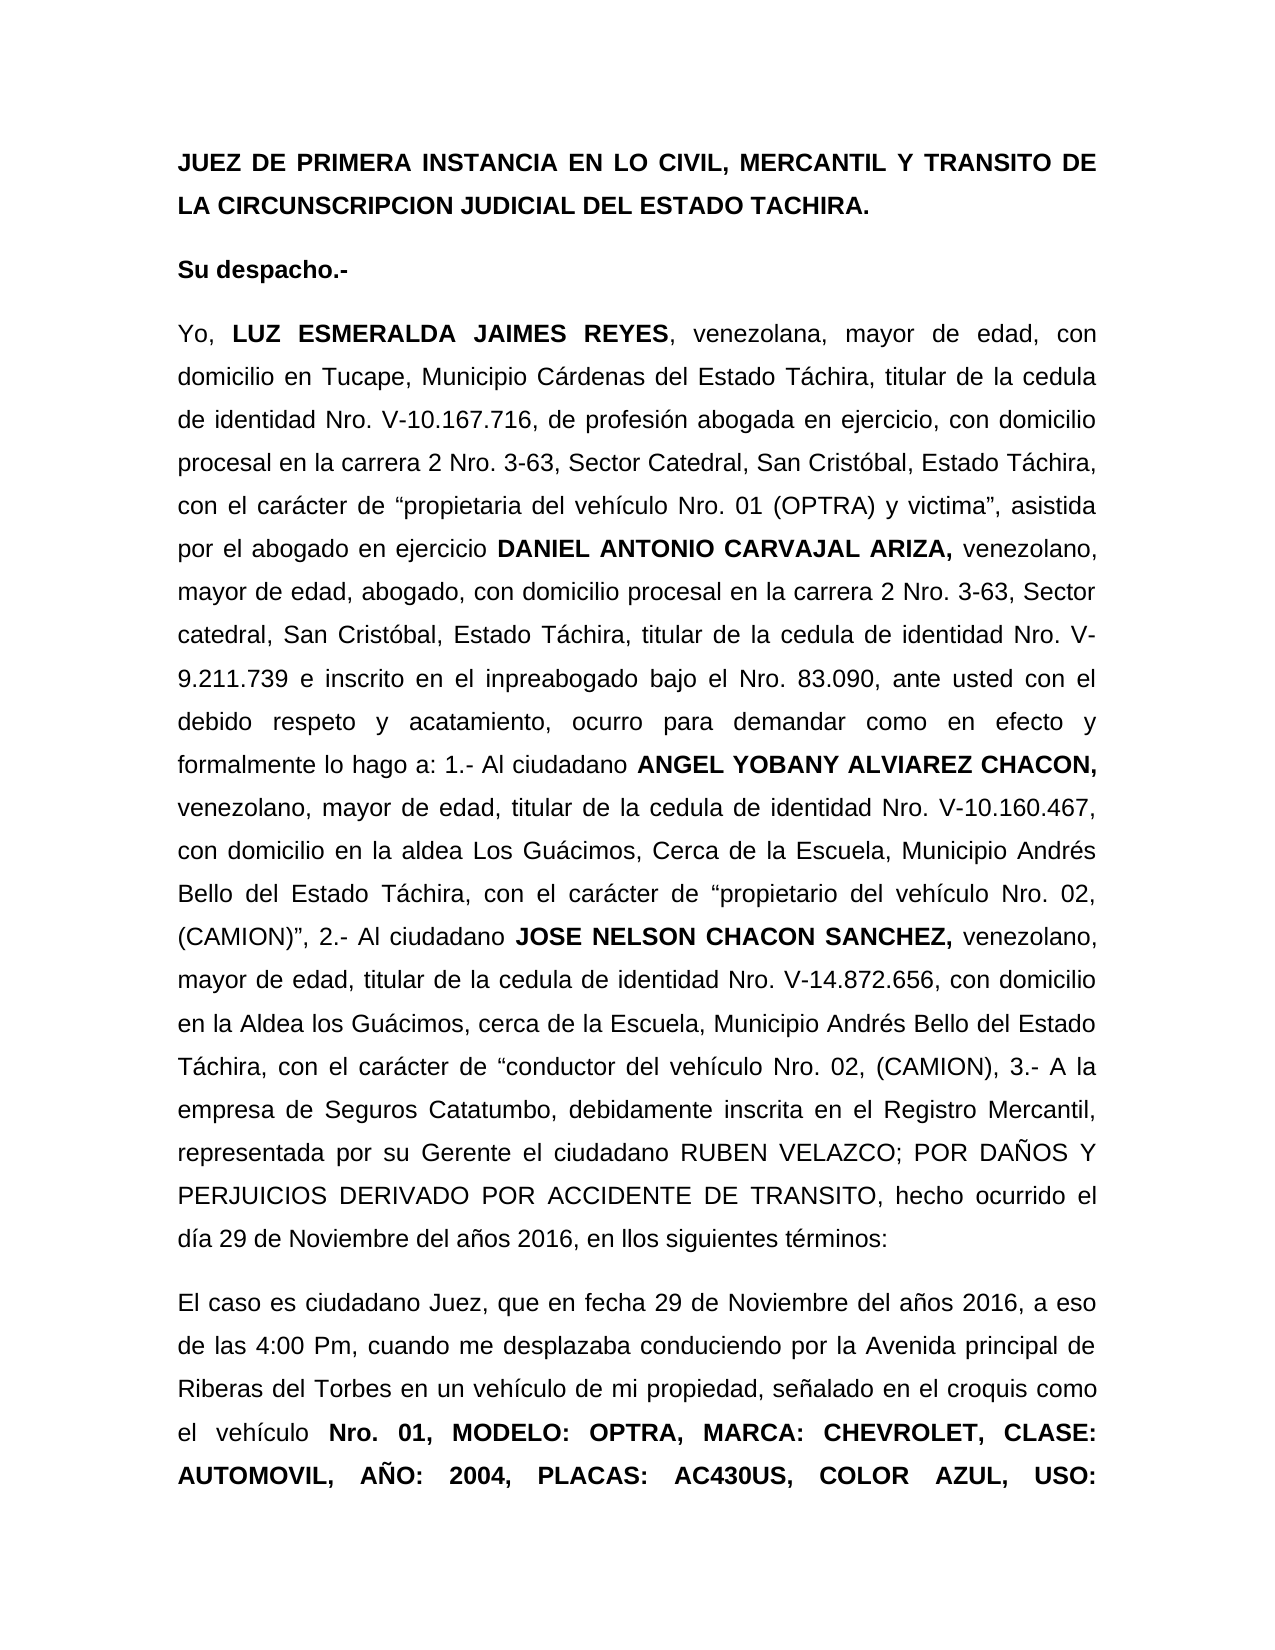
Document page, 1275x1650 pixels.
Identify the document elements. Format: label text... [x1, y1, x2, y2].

text JUEZ DE PRIMERA INSTANCIA EN LO CIVIL, MERCANTIL Y TRANSITO DE LA CIRCUNSCRIPCION JUDICIAL DEL ESTADO TACHIRA. [177, 148, 1098, 219]
text Yo, LUZ ESMERALDA JAIMES REYES, venezolana, mayor de edad, con domicilio en Tucape, Municipio Cárdenas del Estado Táchira, titular de la cedula de identidad Nro. V-10.167.716, de profesión abogada en ejercicio, con domicilio procesal en la carrera 2 Nro. 3-63, Sector Catedral, San Cristóbal, Estado Táchira, con el carácter de “propietaria del vehículo Nro. 01 (OPTRA) y victima”, asistida por el abogado en ejercicio DANIEL ANTONIO CARVAJAL ARIZA, venezolano, mayor de edad, abogado, con domicilio procesal en la carrera 2 Nro. 3-63, Sector catedral, San Cristóbal, Estado Táchira, titular de la cedula de identidad Nro. V-9.211.739 e inscrito en el inpreabogado bajo el Nro. 83.090, ante usted con el debido respeto y acatamiento, ocurro para demandar como en efecto y formalmente lo hago a: 1.- Al ciudadano ANGEL YOBANY ALVIAREZ CHACON, venezolano, mayor de edad, titular de la cedula de identidad Nro. V-10.160.467, con domicilio en la aldea Los Guácimos, Cerca de la Escuela, Municipio Andrés Bello del Estado Táchira, con el carácter de “propietario del vehículo Nro. 02, (CAMION)”, 2.- Al ciudadano JOSE NELSON CHACON SANCHEZ, venezolano, mayor de edad, titular de la cedula de identidad Nro. V-14.872.656, con domicilio en la Aldea los Guácimos, cerca de la Escuela, Municipio Andrés Bello del Estado Táchira, con el carácter de “conductor del vehículo Nro. 02, (CAMION), 3.- A la empresa de Seguros Catatumbo, debidamente inscrita en el Registro Mercantil, representada por su Gerente el ciudadano RUBEN VELAZCO; POR DAÑOS Y PERJUICIOS DERIVADO POR ACCIDENTE DE TRANSITO, hecho ocurrido el día 29 de Noviembre del años 2016, en llos siguientes términos: [177, 319, 1098, 1253]
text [177, 1288, 1098, 1489]
text Su despacho.- [177, 255, 1098, 283]
